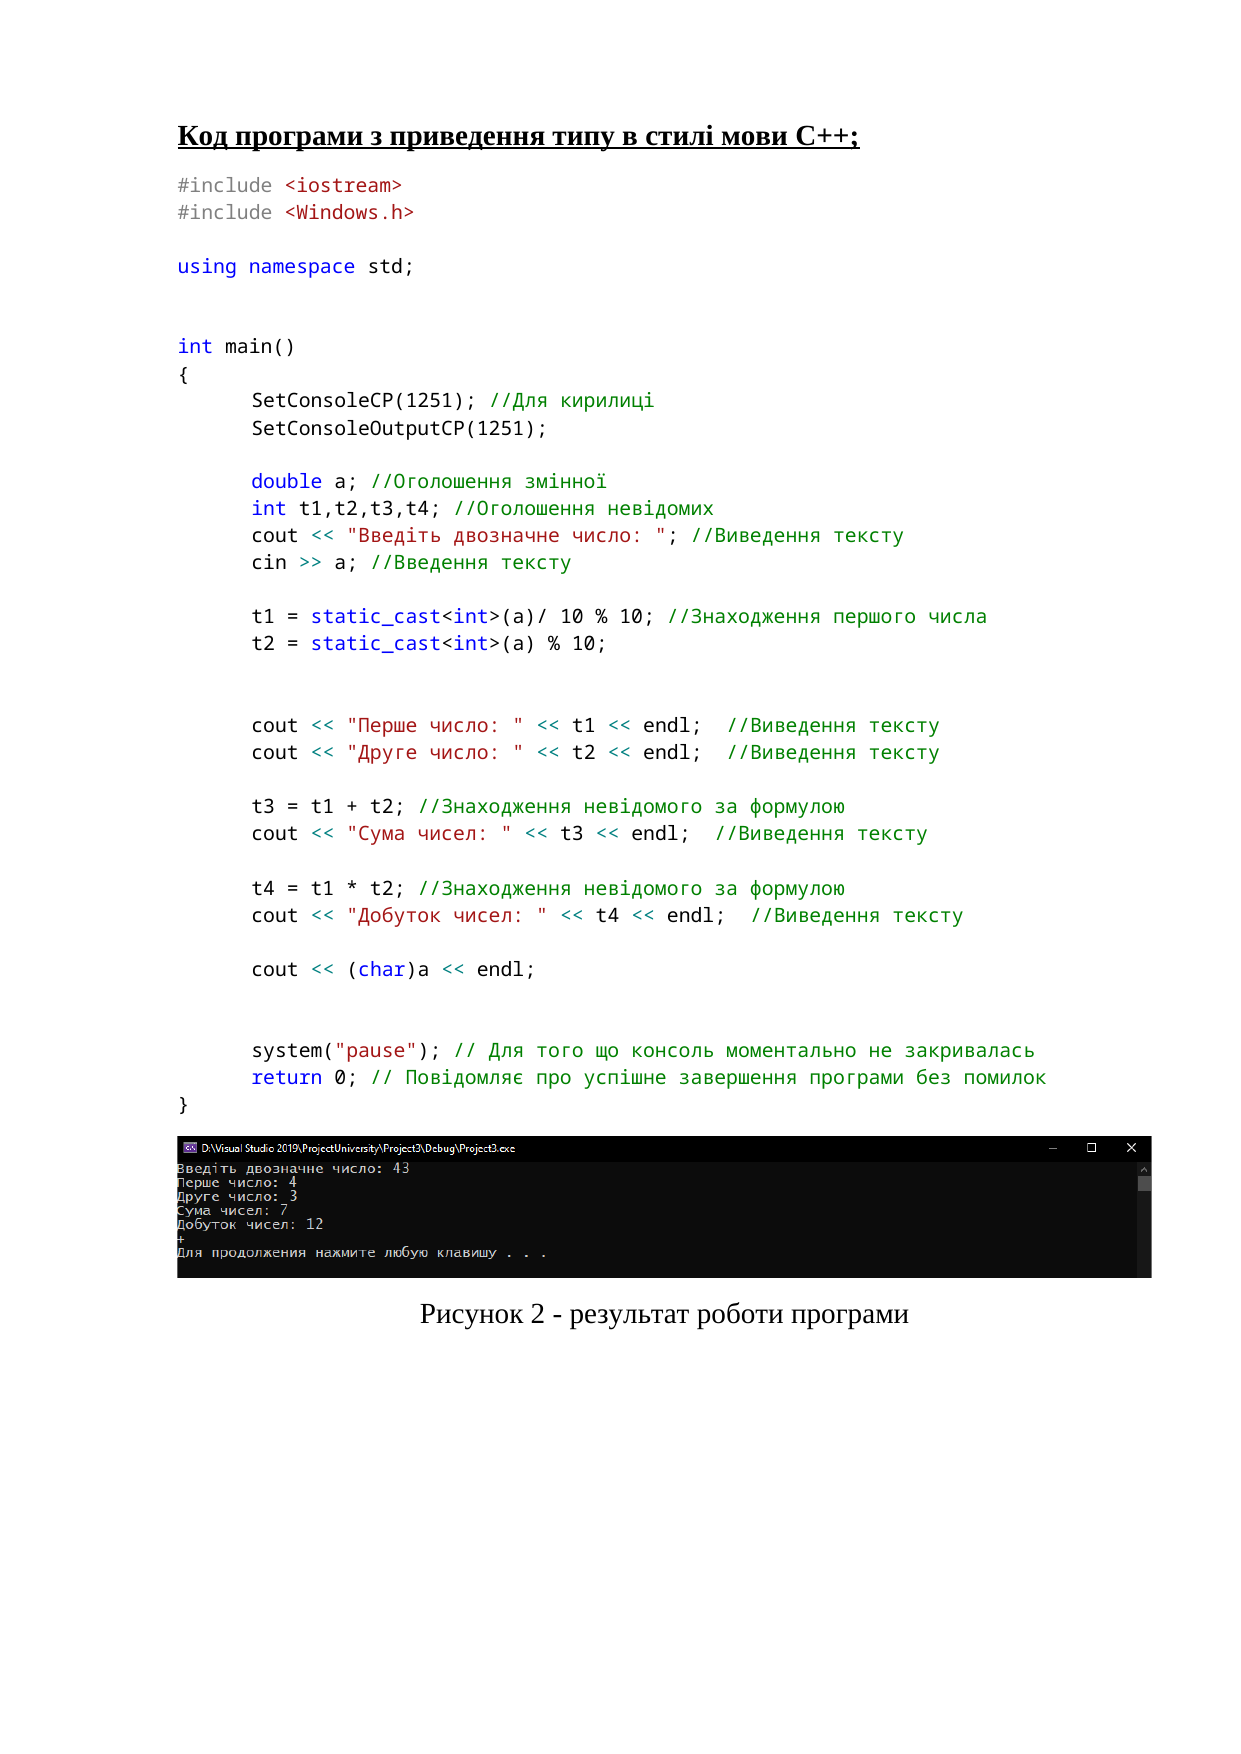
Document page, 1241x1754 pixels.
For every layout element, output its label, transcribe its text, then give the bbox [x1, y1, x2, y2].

text t3 = t1 + t2; //Знаходження невідомого за формулою [177, 792, 1152, 819]
text } [177, 1090, 1152, 1117]
text return 0; // Повідомляє про успішне завершення програми без помилок [177, 1063, 1152, 1090]
text cout << "Перше число: " << t1 << endl; //Виведення тексту [177, 712, 1152, 738]
text { [177, 360, 1152, 387]
text t2 = static_cast<int>(a) % 10; [177, 629, 1152, 657]
text system("pause"); // Для того що консоль моментально не закривалась [177, 1036, 1152, 1063]
text SetConsoleOutputCP(1251); [177, 414, 1152, 441]
text #include <iostream> [177, 171, 1152, 198]
text cin >> a; //Введення тексту [177, 549, 1152, 576]
text cout << "Введіть двозначне число: "; //Виведення тексту [177, 522, 1152, 549]
text t4 = t1 * t2; //Знаходження невідомого за формулою [177, 874, 1152, 901]
text cout << "Добуток чисел: " << t4 << endl; //Виведення тексту [177, 901, 1152, 928]
text using namespace std; [177, 252, 1152, 279]
text int main() [177, 333, 1152, 360]
picture [177, 1136, 1152, 1278]
text cout << "Друге число: " << t2 << endl; //Виведення тексту [177, 738, 1152, 766]
text Рисунок 2 - результат роботи програми [177, 1297, 1152, 1330]
text t1 = static_cast<int>(a)/ 10 % 10; //Знаходження першого числа [177, 603, 1152, 629]
text double a; //Оголошення змінної [177, 468, 1152, 495]
text cout << "Сума чисел: " << t3 << endl; //Виведення тексту [177, 819, 1152, 846]
text SetConsoleCP(1251); //Для кирилиці [177, 387, 1152, 414]
text Код програми з приведення типу в стилі мови С++; [177, 118, 1152, 152]
text int t1,t2,t3,t4; //Оголошення невідомих [177, 495, 1152, 522]
text cout << (char)a << endl; [177, 955, 1152, 982]
text #include <Windows.h> [177, 198, 1152, 225]
